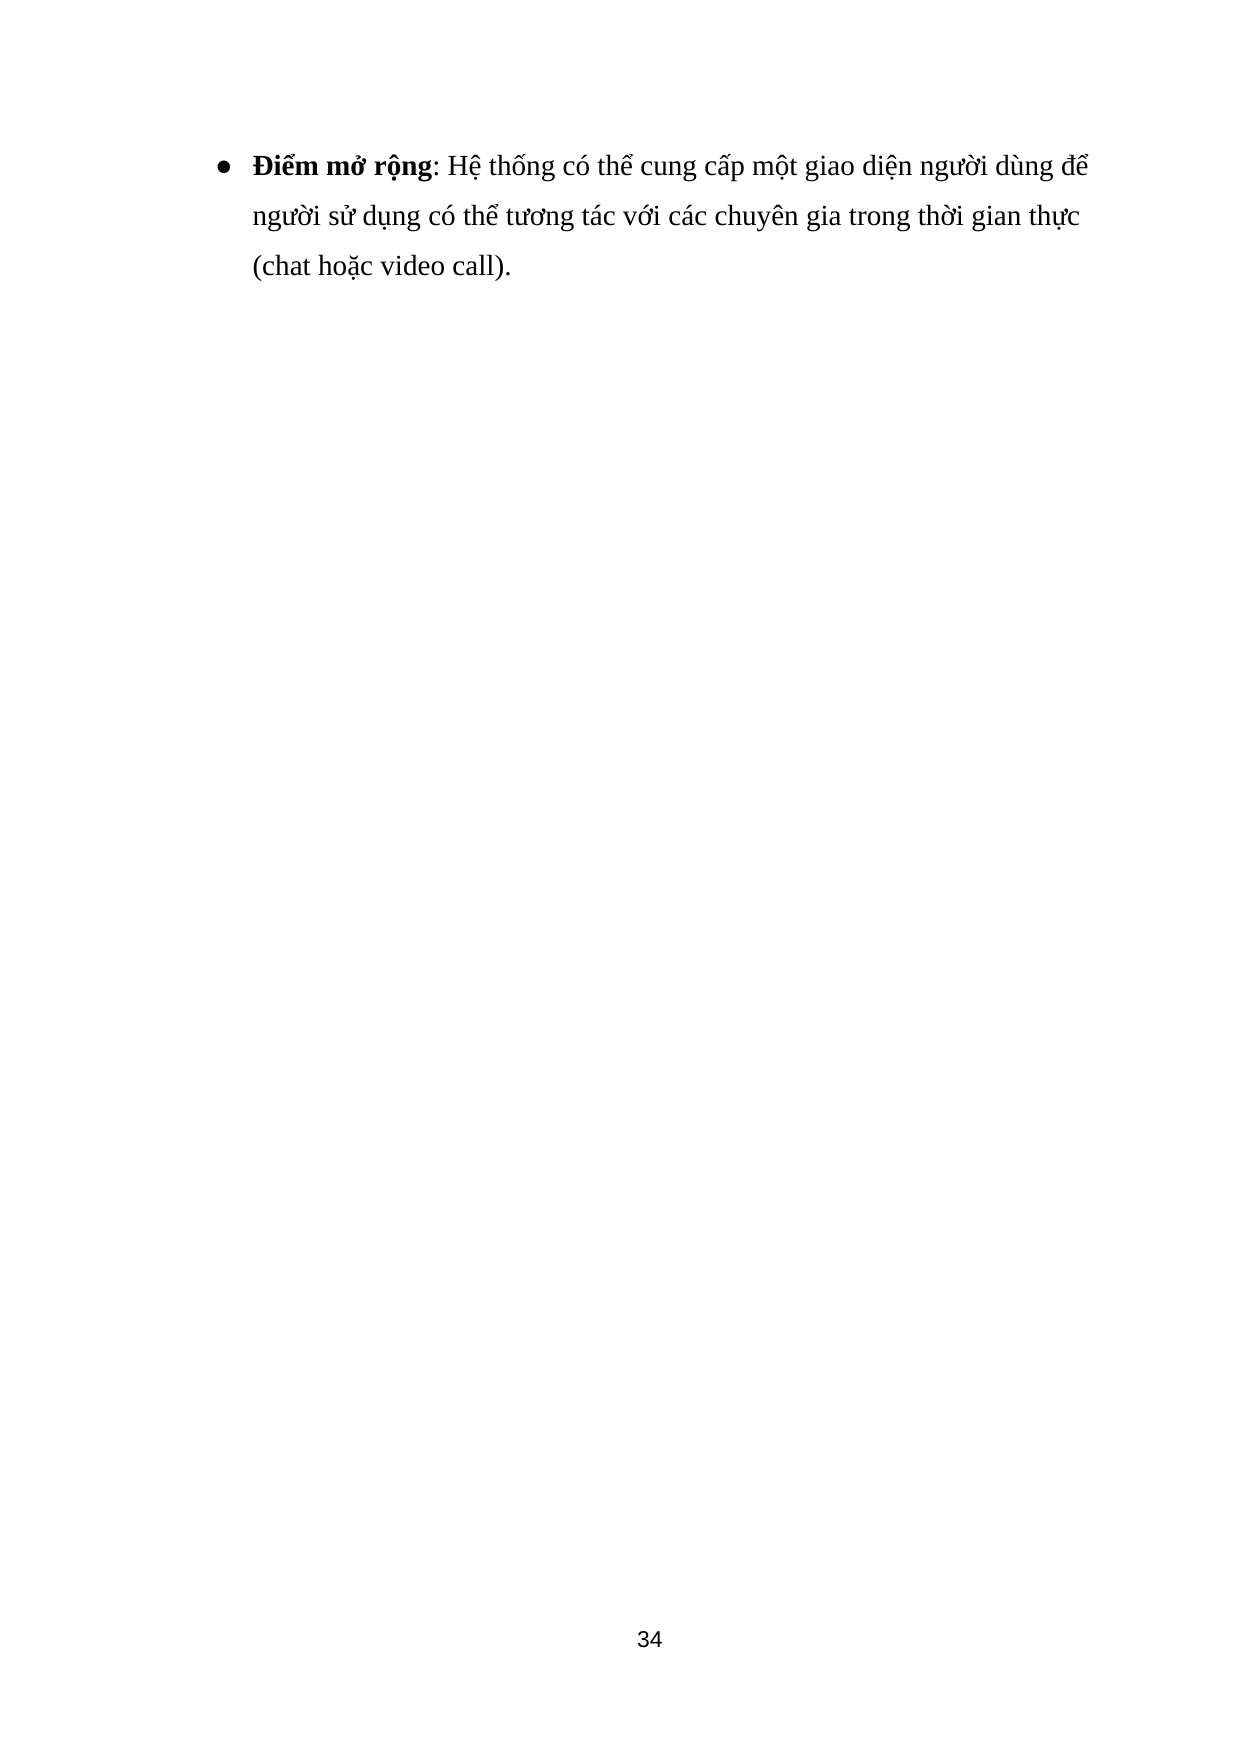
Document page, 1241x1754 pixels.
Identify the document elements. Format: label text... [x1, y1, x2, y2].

list Điểm mở rộng: Hệ thống có thể cung cấp một giao diện người dùng để người sử dụng có thể tương tác với các chuyên gia trong thời gian thực (chat hoặc video call). [215, 148, 1122, 282]
